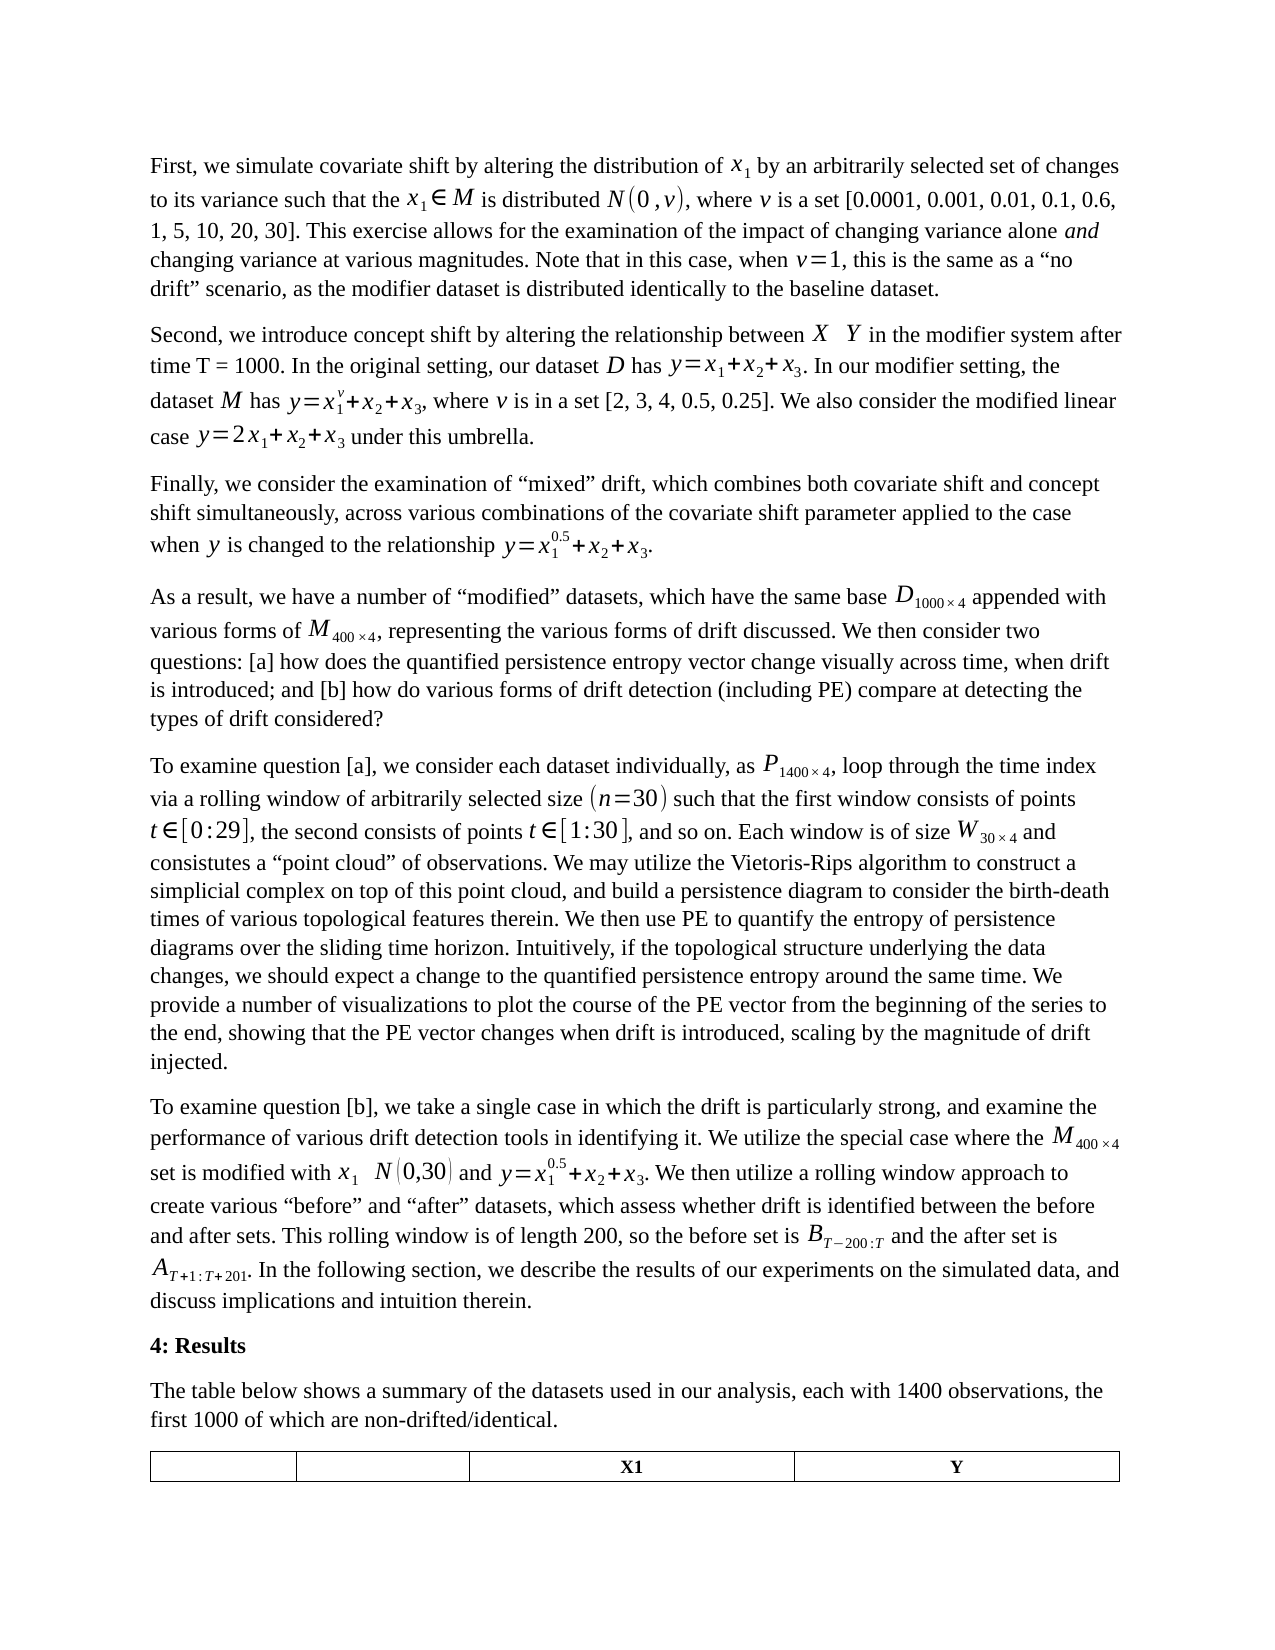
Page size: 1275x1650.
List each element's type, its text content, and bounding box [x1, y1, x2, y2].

text The table below shows a summary of the datasets used in our analysis, each with 1400 observations, the first 1000 of which are non-drifted/identical. [150, 1377, 1125, 1432]
table_header [297, 1452, 469, 1481]
subtitle 4: Results [150, 1332, 1125, 1358]
table_header Y [795, 1452, 1119, 1481]
text Second, we introduce concept shift by altering the relationship between in the modifier system after time T = 1000. In the original setting, our dataset has . In our modifier setting, the dataset has , where is in a set [2, 3, 4, 0.5, 0.25]. We also consider the modified linear case under this umbrella. [150, 320, 1125, 452]
text First, we simulate covariate shift by altering the distribution of by an arbitrarily selected set of changes to its variance such that the is distributed , where is a set [0.0001, 0.001, 0.01, 0.1, 0.6, 1, 5, 10, 20, 30]. This exercise allows for the examination of the impact of changing variance alone and changing variance at various magnitudes. Note that in this case, when , this is the same as a “no drift” scenario, as the modifier dataset is distributed identically to the baseline dataset. [150, 150, 1125, 301]
table_header X1 [470, 1452, 794, 1481]
text To examine question [b], we take a single case in which the drift is particularly strong, and examine the performance of various drift detection tools in identifying it. We utilize the special case where the set is modified with and . We then utilize a rolling window approach to create various “before” and “after” datasets, which assess whether drift is identified between the before and after sets. This rolling window is of length 200, so the before set is and the after set is . In the following section, we describe the results of our experiments on the simulated data, and discuss implications and intuition therein. [150, 1093, 1125, 1313]
table_header [151, 1452, 296, 1481]
text As a result, we have a number of “modified” datasets, which have the same base appended with various forms of , representing the various forms of drift discussed. We then consider two questions: [a] how does the quantified persistence entropy vector change visually across time, when drift is introduced; and [b] how do various forms of drift detection (including PE) compare at detecting the types of drift considered? [150, 581, 1125, 731]
text To examine question [a], we consider each dataset individually, as , loop through the time index via a rolling window of arbitrarily selected size such that the first window consists of points , the second consists of points , and so on. Each window is of size and consistutes a “point cloud” of observations. We may utilize the Vietoris-Rips algorithm to construct a simplicial complex on top of this point cloud, and build a persistence diagram to consider the birth-death times of various topological features therein. We then use PE to quantify the entropy of persistence diagrams over the sliding time horizon. Intuitively, if the topological structure underlying the data changes, we should expect a change to the quantified persistence entropy around the same time. We provide a number of visualizations to plot the course of the PE vector from the beginning of the series to the end, showing that the PE vector changes when drift is introduced, scaling by the magnitude of drift injected. [150, 750, 1125, 1074]
text Finally, we consider the examination of “mixed” drift, which combines both covariate shift and concept shift simultaneously, across various combinations of the covariate shift parameter applied to the case when is changed to the relationship . [150, 470, 1125, 562]
